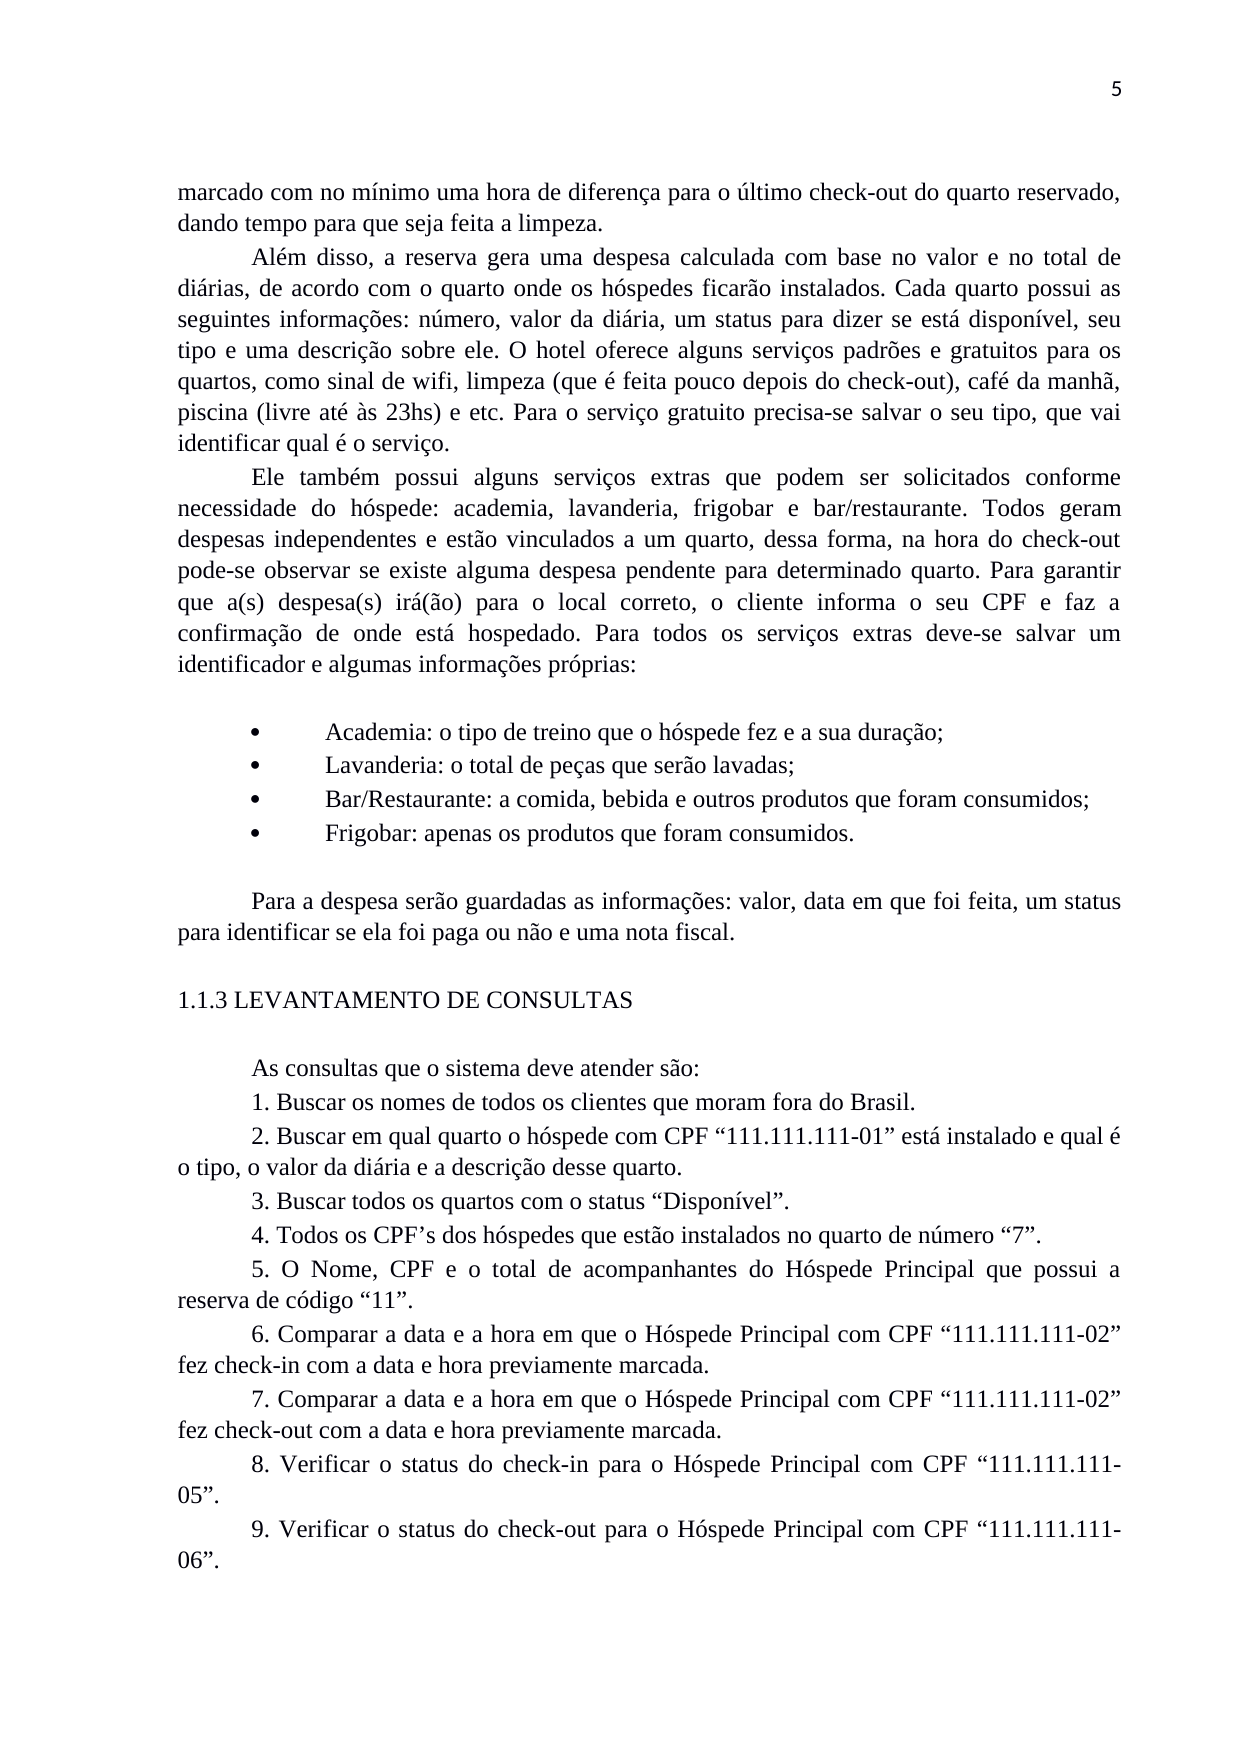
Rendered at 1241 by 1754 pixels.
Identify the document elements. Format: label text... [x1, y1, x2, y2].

text 9. Verificar o status do check-out para o Hóspede Principal com CPF “111.111.111-06”. [177, 1514, 1122, 1574]
list Academia: o tipo de treino que o hóspede fez e a sua duração; [177, 717, 1122, 745]
text 3. Buscar todos os quartos com o status “Disponível”. [177, 1186, 1122, 1215]
text 8. Verificar o status do check-in para o Hóspede Principal com CPF “111.111.111-05”. [177, 1449, 1122, 1509]
list Lavanderia: o total de peças que serão lavadas; [177, 751, 1122, 779]
text 5. O Nome, CPF e o total de acompanhantes do Hóspede Principal que possui a reserva de código “11”. [177, 1254, 1122, 1314]
text 7. Comparar a data e a hora em que o Hóspede Principal com CPF “111.111.111-02” fez check-out com a data e hora previamente marcada. [177, 1384, 1122, 1444]
text Para a despesa serão guardadas as informações: valor, data em que foi feita, um status para identificar se ela foi paga ou não e uma nota fiscal. [177, 886, 1122, 946]
text Ele também possui alguns serviços extras que podem ser solicitados conforme necessidade do hóspede: academia, lavanderia, frigobar e bar/restaurante. Todos geram despesas independentes e estão vinculados a um quarto, dessa forma, na hora do check-out pode-se observar se existe alguma despesa pendente para determinado quarto. Para garantir que a(s) despesa(s) irá(ão) para o local correto, o cliente informa o seu CPF e faz a confirmação de onde está hospedado. Para todos os serviços extras deve-se salvar um identificador e algumas informações próprias: [177, 462, 1122, 677]
text Além disso, a reserva gera uma despesa calculada com base no valor e no total de diárias, de acordo com o quarto onde os hóspedes ficarão instalados. Cada quarto possui as seguintes informações: número, valor da diária, um status para dizer se está disponível, seu tipo e uma descrição sobre ele. O hotel oferece alguns serviços padrões e gratuitos para os quartos, como sinal de wifi, limpeza (que é feita pouco depois do check-out), café da manhã, piscina (livre até às 23hs) e etc. Para o serviço gratuito precisa-se salvar o seu tipo, que vai identificar qual é o serviço. [177, 242, 1122, 457]
text As consultas que o sistema deve atender são: [177, 1053, 1122, 1082]
text 1.1.3 LEVANTAMENTO DE CONSULTAS [177, 985, 1122, 1014]
text 6. Comparar a data e a hora em que o Hóspede Principal com CPF “111.111.111-02” fez check-in com a data e hora previamente marcada. [177, 1319, 1122, 1379]
list Frigobar: apenas os produtos que foram consumidos. [177, 818, 1122, 847]
list Bar/Restaurante: a comida, bebida e outros produtos que foram consumidos; [177, 784, 1122, 813]
text 2. Buscar em qual quarto o hóspede com CPF “111.111.111-01” está instalado e qual é o tipo, o valor da diária e a descrição desse quarto. [177, 1121, 1122, 1181]
text 4. Todos os CPF’s dos hóspedes que estão instalados no quarto de número “7”. [177, 1220, 1122, 1249]
text 1. Buscar os nomes de todos os clientes que moram fora do Brasil. [177, 1087, 1122, 1116]
